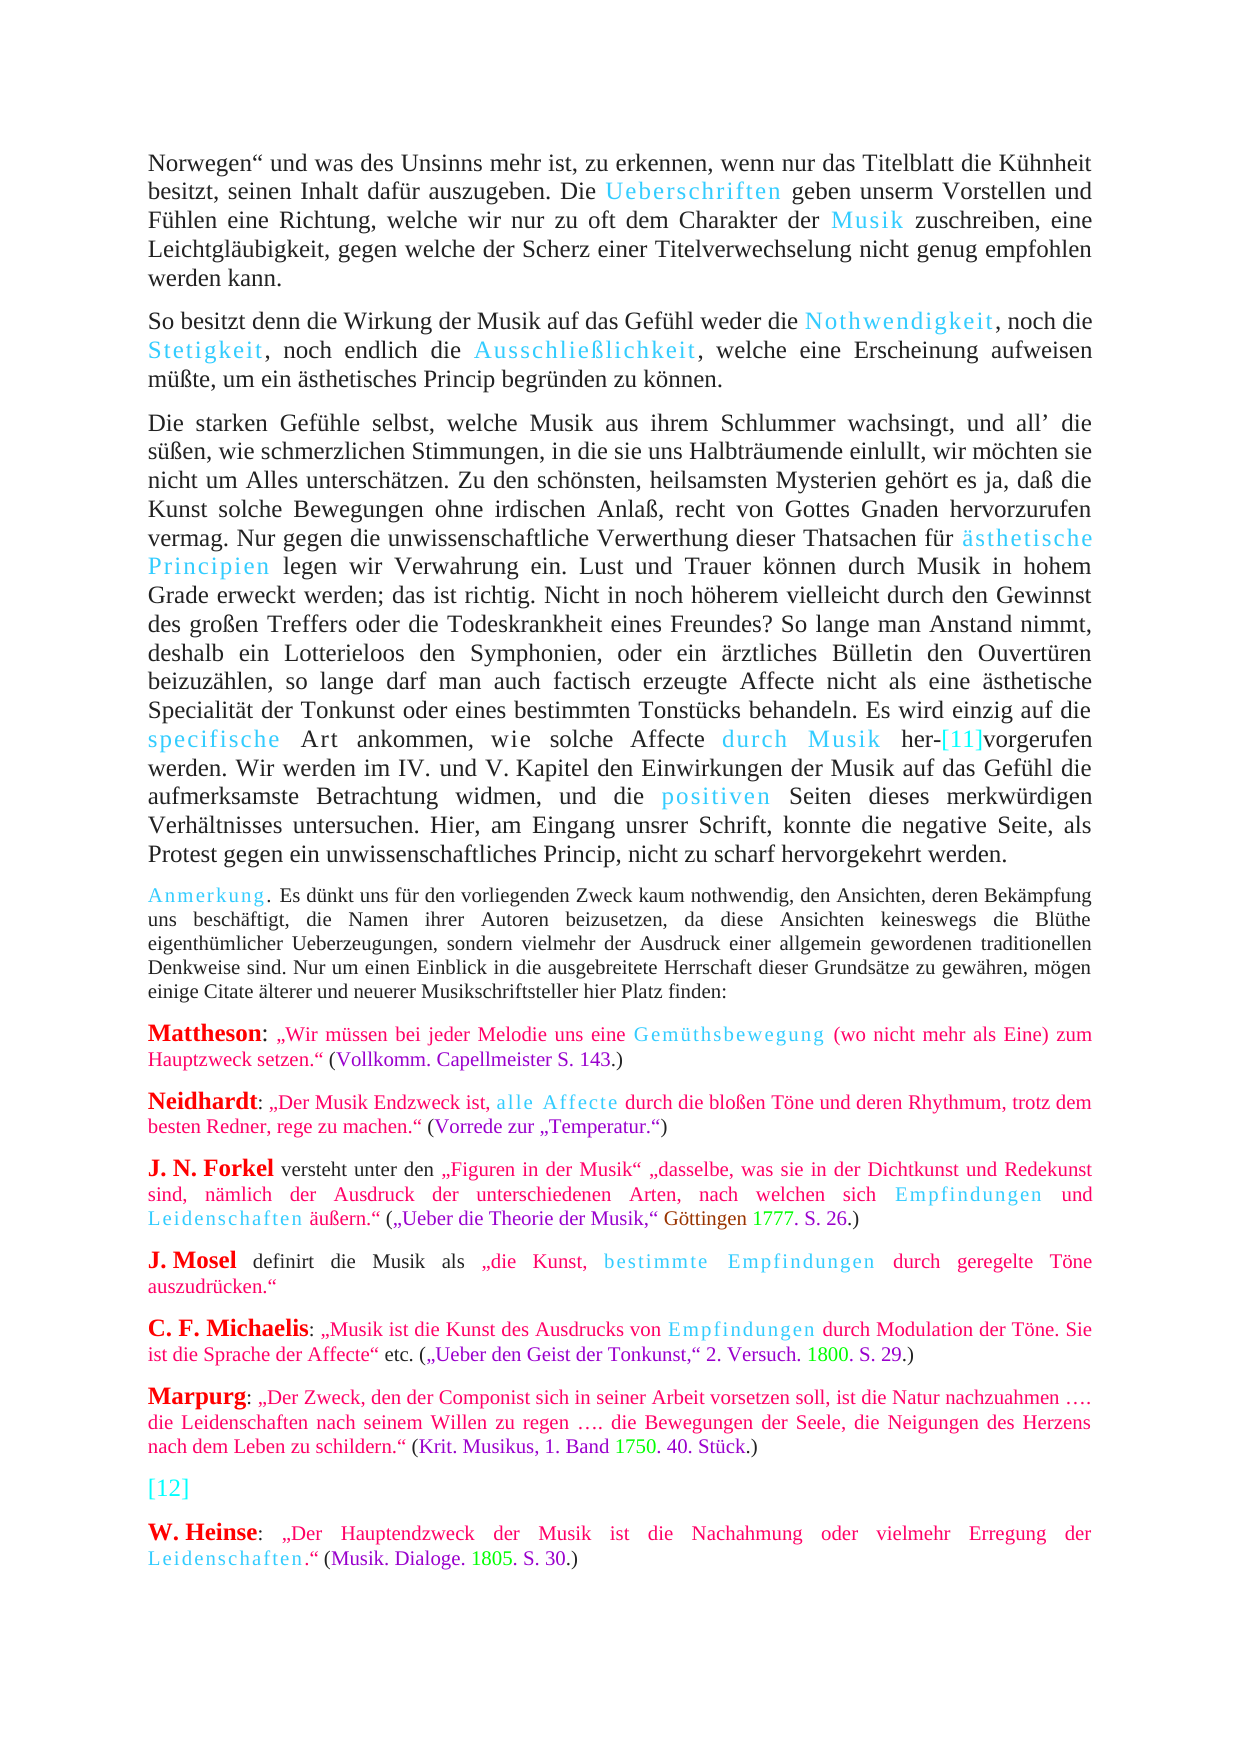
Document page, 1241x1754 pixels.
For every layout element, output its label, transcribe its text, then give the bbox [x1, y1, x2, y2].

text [148, 148, 1093, 291]
text Die starken Gefühle selbst, welche Musik aus ihrem Schlummer wachsingt, und allʼ die süßen, wie schmerzlichen Stimmungen, in die sie uns Halbträumende einlullt, wir möchten sie nicht um Alles unterschätzen. Zu den schönsten, heilsamsten Mysterien gehört es ja, daß die Kunst solche Bewegungen ohne irdischen Anlaß, recht von Gottes Gnaden hervorzurufen vermag. Nur gegen die unwissenschaftliche Verwerthung dieser Thatsachen für ästhetische Principien legen wir Verwahrung ein. Lust und Trauer können durch Musik in hohem Grade erweckt werden; das ist richtig. Nicht in noch höherem vielleicht durch den Gewinnst des großen Treffers oder die Todeskrankheit eines Freundes? So lange man Anstand nimmt, deshalb ein Lotterieloos den Symphonien, oder ein ärztliches Bülletin den Ouvertüren beizuzählen, so lange darf man auch factisch erzeugte Affecte nicht als eine ästhetische Specialität der Tonkunst oder eines bestimmten Tonstücks behandeln. Es wird einzig auf die specifische Art ankommen, wie solche Affecte durch Musik her-[11]vorgerufen werden. Wir werden im IV. und V. Kapitel den Einwirkungen der Musik auf das Gefühl die aufmerksamste Betrachtung widmen, und die positiven Seiten dieses merkwürdigen Verhältnisses untersuchen. Hier, am Eingang unsrer Schrift, konnte die negative Seite, als Protest gegen ein unwissenschaftliches Princip, nicht zu scharf hervorgekehrt werden. [148, 408, 1093, 868]
text Anmerkung. Es dünkt uns für den vorliegenden Zweck kaum nothwendig, den Ansichten, deren Bekämpfung uns beschäftigt, die Namen ihrer Autoren beizusetzen, da diese Ansichten keineswegs die Blüthe eigenthümlicher Ueberzeugungen, sondern vielmehr der Ausdruck einer allgemein gewordenen traditionellen Denkweise sind. Nur um einen Einblick in die ausgebreitete Herrschaft dieser Grundsätze zu gewähren, mögen einige Citate älterer und neuerer Musikschriftsteller hier Platz finden: [148, 883, 1093, 1003]
text [12] [148, 1473, 1093, 1502]
text W. Heinse: „Der Hauptendzweck der Musik ist die Nachahmung oder vielmehr Erregung der Leidenschaften.“ (Musik. Dialoge. 1805. S. 30.) [148, 1517, 1093, 1569]
text So besitzt denn die Wirkung der Musik auf das Gefühl weder die Nothwendigkeit, noch die Stetigkeit, noch endlich die Ausschließlichkeit, welche eine Erscheinung aufweisen müßte, um ein ästhetisches Princip begründen zu können. [148, 306, 1093, 393]
text J. N. Forkel versteht unter den „Figuren in der Musik“ „dasselbe, was sie in der Dichtkunst und Redekunst sind, nämlich der Ausdruck der unterschiedenen Arten, nach welchen sich Empfindungen und Leidenschaften äußern.“ („Ueber die Theorie der Musik,“ Göttingen 1777. S. 26.) [148, 1153, 1093, 1230]
text Mattheson: „Wir müssen bei jeder Melodie uns eine Gemüthsbewegung (wo nicht mehr als Eine) zum Hauptzweck setzen.“ (Vollkomm. Capellmeister S. 143.) [148, 1018, 1093, 1071]
text J. Mosel definirt die Musik als „die Kunst, bestimmte Empfindungen durch geregelte Töne auszudrücken.“ [148, 1245, 1093, 1298]
text Marpurg: „Der Zweck, den der Componist sich in seiner Arbeit vorsetzen soll, ist die Natur nachzuahmen …. die Leidenschaften nach seinem Willen zu regen …. die Bewegungen der Seele, die Neigungen des Herzens nach dem Leben zu schildern.“ (Krit. Musikus, 1. Band 1750. 40. Stück.) [148, 1381, 1093, 1458]
text C. F. Michaelis: „Musik ist die Kunst des Ausdrucks von Empfindungen durch Modulation der Töne. Sie ist die Sprache der Affecte“ etc. („Ueber den Geist der Tonkunst,“ 2. Versuch. 1800. S. 29.) [148, 1313, 1093, 1366]
text Neidhardt: „Der Musik Endzweck ist, alle Affecte durch die bloßen Töne und deren Rhythmum, trotz dem besten Redner, rege zu machen.“ (Vorrede zur „Temperatur.“) [148, 1086, 1093, 1138]
